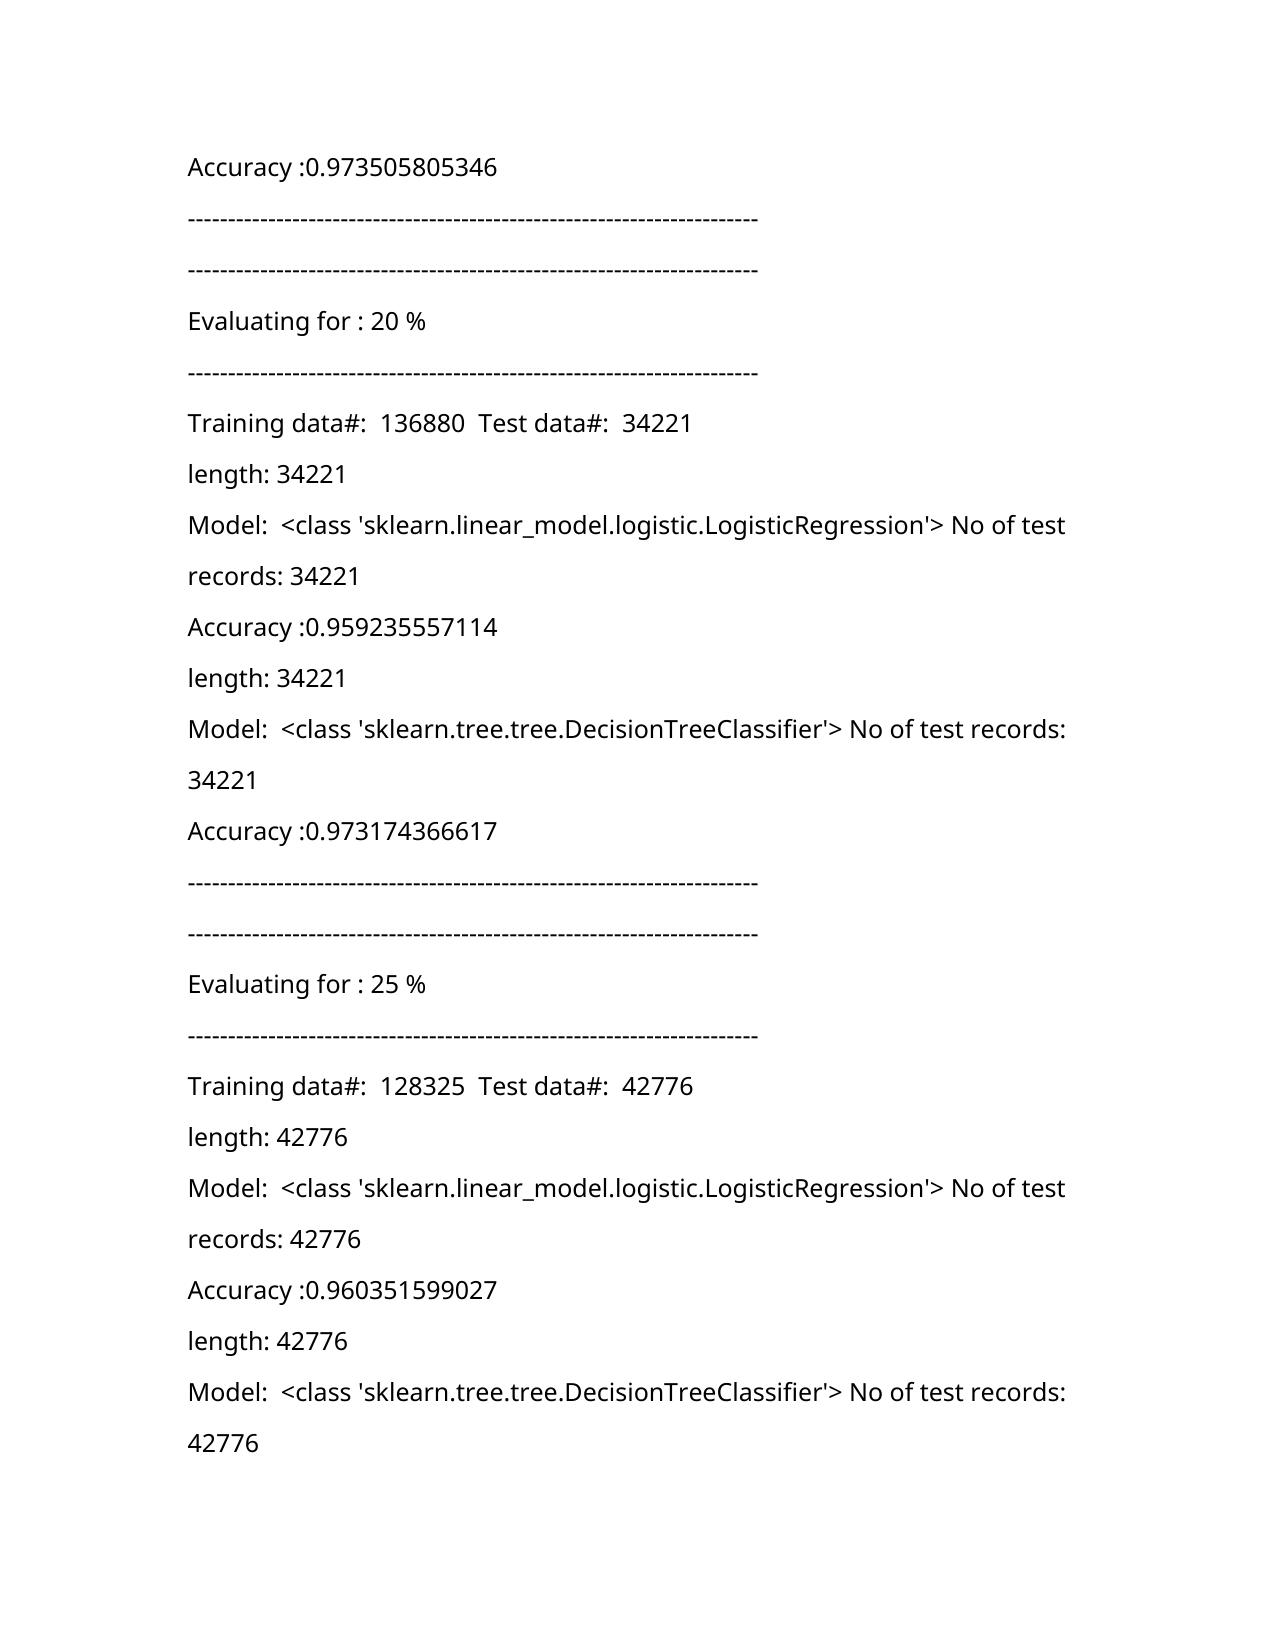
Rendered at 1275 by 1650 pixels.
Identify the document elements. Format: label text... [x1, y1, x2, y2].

list length: 42776 [187, 1324, 1125, 1358]
list ----------------------------------------------------------------------- [187, 916, 1125, 950]
list Accuracy :0.960351599027 [187, 1273, 1125, 1307]
list length: 34221 [187, 660, 1125, 694]
list Evaluating for : 20 % [187, 303, 1125, 337]
list Accuracy :0.973174366617 [187, 813, 1125, 848]
list Training data#: 136880 Test data#: 34221 [187, 405, 1125, 439]
list Model: <class 'sklearn.linear_model.logistic.LogisticRegression'> No of test records: 34221 [187, 507, 1125, 592]
list ----------------------------------------------------------------------- [187, 354, 1125, 388]
list length: 34221 [187, 456, 1125, 490]
list Accuracy :0.973505805346 [187, 150, 1125, 184]
list Accuracy :0.959235557114 [187, 609, 1125, 643]
list Model: <class 'sklearn.tree.tree.DecisionTreeClassifier'> No of test records: 34221 [187, 711, 1125, 797]
list Training data#: 128325 Test data#: 42776 [187, 1069, 1125, 1103]
list ----------------------------------------------------------------------- [187, 252, 1125, 286]
list Model: <class 'sklearn.tree.tree.DecisionTreeClassifier'> No of test records: 42776 [187, 1375, 1125, 1460]
list ----------------------------------------------------------------------- [187, 1018, 1125, 1052]
list ----------------------------------------------------------------------- [187, 201, 1125, 235]
list Model: <class 'sklearn.linear_model.logistic.LogisticRegression'> No of test records: 42776 [187, 1171, 1125, 1256]
list ----------------------------------------------------------------------- [187, 864, 1125, 899]
list Evaluating for : 25 % [187, 967, 1125, 1001]
list length: 42776 [187, 1120, 1125, 1154]
